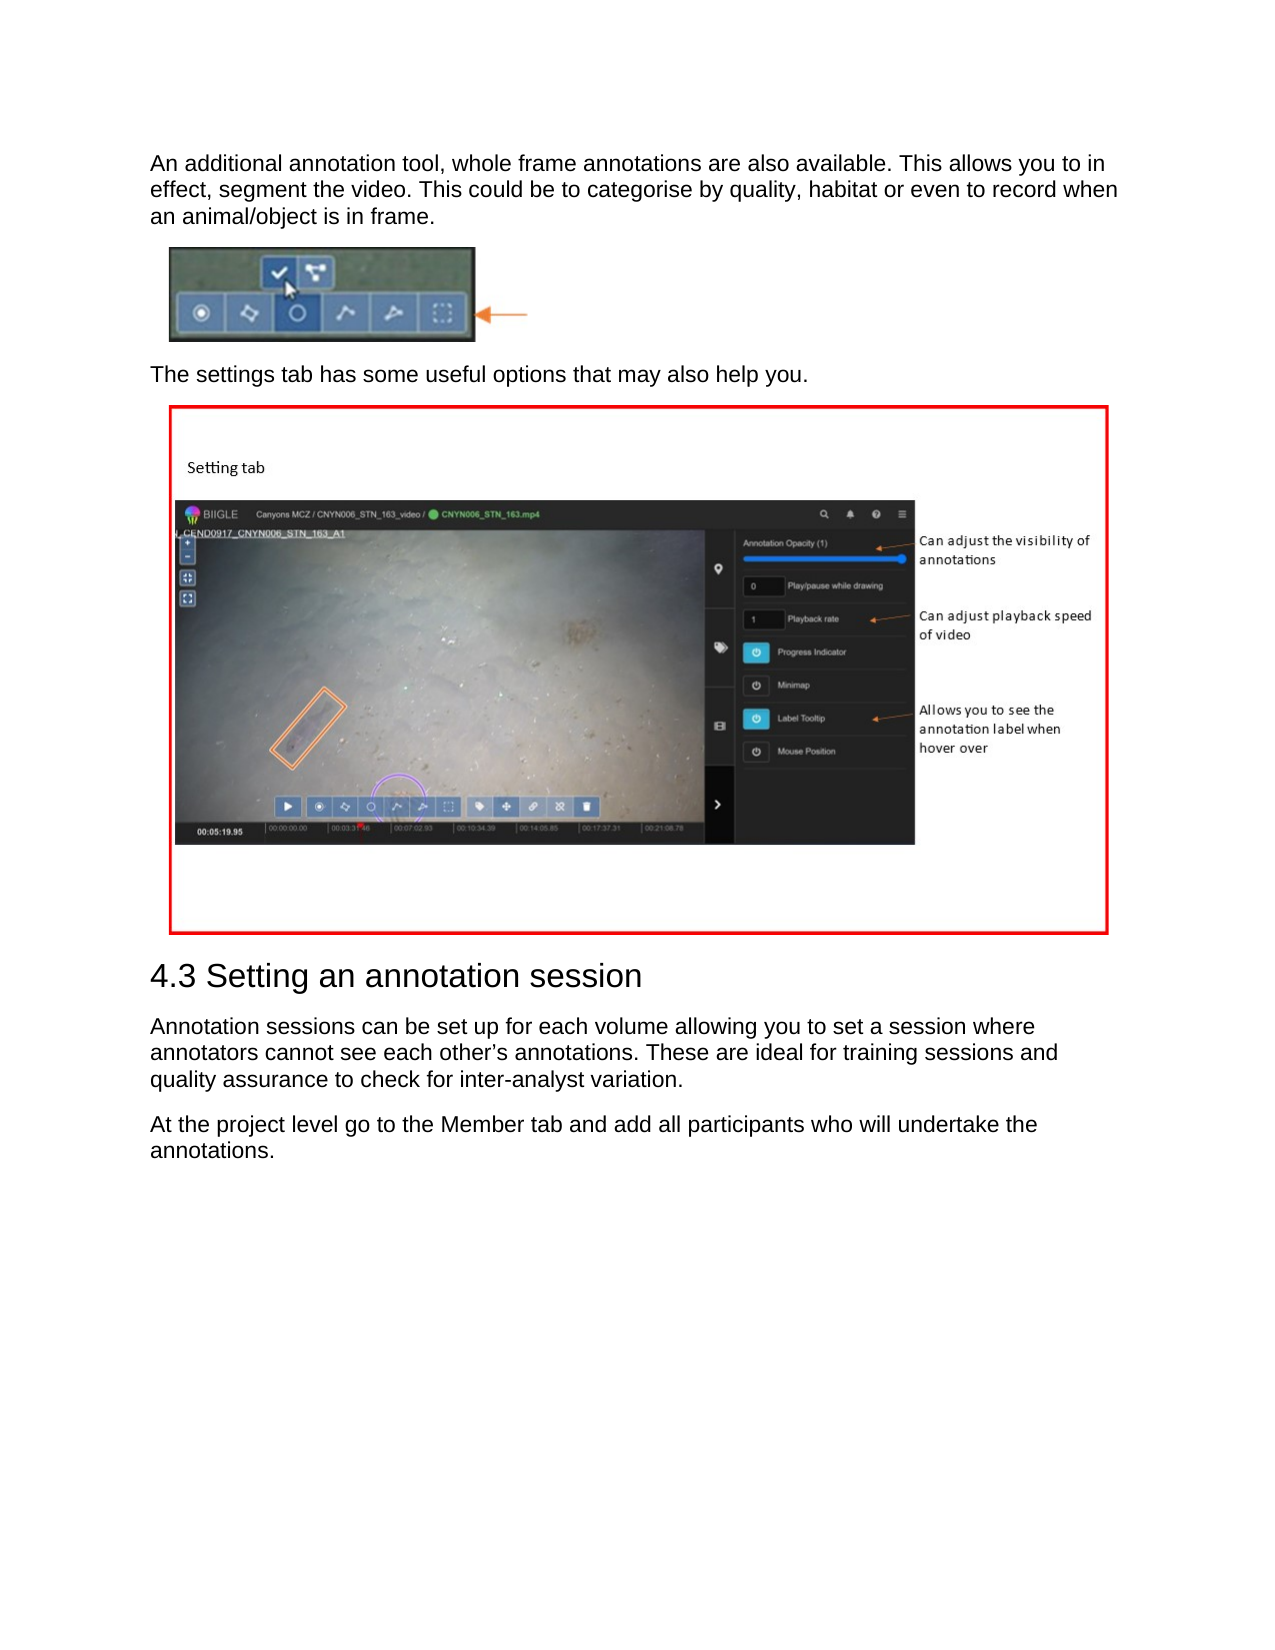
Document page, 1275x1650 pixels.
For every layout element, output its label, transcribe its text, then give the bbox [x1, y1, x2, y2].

text An additional annotation tool, whole frame annotations are also available. This allows you to in effect, segment the video. This could be to categorise by quality, habitat or even to record when an animal/object is in frame. [150, 150, 1125, 229]
subtitle 4.3 Setting an annotation session [150, 956, 1125, 994]
text At the project level go to the Member tab and add all participants who will undertake the annotations. [150, 1111, 1125, 1163]
text The settings tab has some useful options that may also help you. [150, 361, 1125, 387]
text Annotation sessions can be set up for each volume allowing you to set a session where annotators cannot see each other’s annotations. These are ideal for training sessions and quality assurance to check for inter-analyst variation. [150, 1013, 1125, 1092]
picture [168, 247, 528, 342]
picture [168, 405, 1109, 935]
